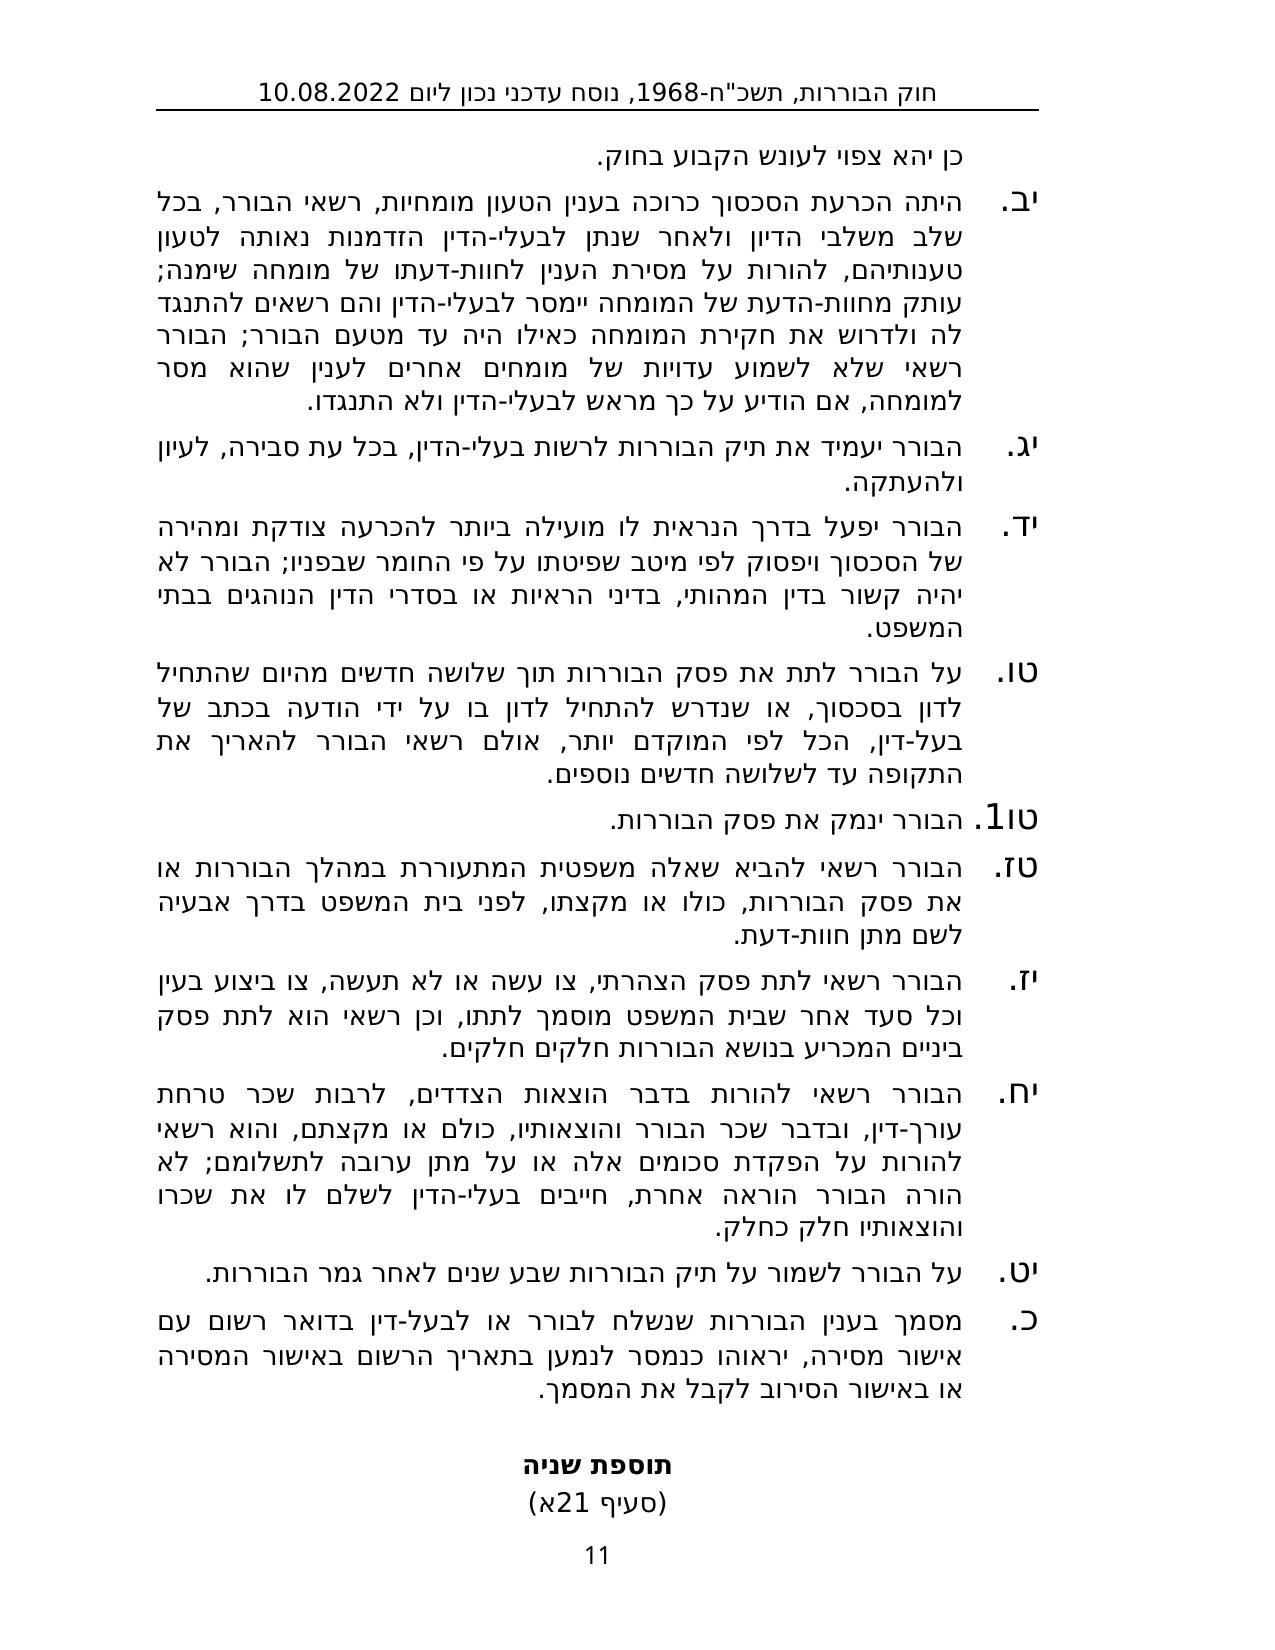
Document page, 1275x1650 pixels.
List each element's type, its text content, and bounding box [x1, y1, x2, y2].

text כ. מסמך בענין הבוררות שנשלח לבורר או לבעל-דין בדואר רשום עם אישור מסירה, יראוהו כנמסר לנמען בתאריך הרשום באישור המסירה או באישור הסירוב לקבל את המסמך. [156, 1427, 1039, 1534]
text יב. היתה הכרעת הסכסוך כרוכה בענין הטעון מומחיות, רשאי הבורר, בכל שלב משלבי הדיון ולאחר שנתן לבעלי-הדין הזדמנות נאותה לטעון טענותיהם, להורות על מסירת הענין לחוות-דעתו של מומחה שימנה; עותק מחוות-הדעת של המומחה יימסר לבעלי-הדין והם רשאים להתנגד לה ולדרוש את חקירת המומחה כאילו היה עד מטעם הבורר; הבורר רשאי שלא לשמוע עדויות של מומחים אחרים לענין שהוא מסר למומחה, אם הודיע על כך מראש לבעלי-הדין ולא התנגדו. [156, 308, 1039, 546]
text טז. הבורר רשאי להביא שאלה משפטית המתעוררת במהלך הבוררות או את פסק הבוררות, כולו או מקצתו, לפני בית המשפט בדרך אבעיה לשם מתן חוות-דעת. [156, 973, 1039, 1080]
text יג. הבורר יעמיד את תיק הבוררות לרשות בעלי-הדין, בכל עת סבירה, לעיון ולהעתקה. [156, 552, 1039, 626]
text יט. על הבורר לשמור על תיק הבוררות שבע שנים לאחר גמר הבוררות. [156, 1379, 1039, 1420]
text יח. הבורר רשאי להורות בדבר הוצאות הצדדים, לרבות שכר טרחת עורך-דין, ובדבר שכר הבורר והוצאותיו, כולם או מקצתם, והוא רשאי להורות על הפקדת סכומים אלה או על מתן ערובה לתשלומם; לא הורה הבורר הוראה אחרת, חייבים בעלי-הדין לשלם לו את שכרו והוצאותיו חלק כחלק. [156, 1200, 1039, 1372]
text יא. לפני שיגבה עדות, יזהיר הבורר את העד כי עליו להעיד אמת, שאם לא כן יהא צפוי לעונש הקבוע בחוק. [156, 227, 1039, 301]
text יד. הבורר יפעל בדרך הנראית לו מועילה ביותר להכרעה צודקת ומהירה של הסכסוך ויפסוק לפי מיטב שפיטתו על פי החומר שבפניו; הבורר לא יהיה קשור בדין המהותי, בדיני הראיות או בסדרי הדין הנוהגים בבתי המשפט. [156, 633, 1039, 773]
text טו1. הבורר ינמק את פסק הבוררות. [156, 925, 1039, 966]
text יז. הבורר רשאי לתת פסק הצהרתי, צו עשה או לא תעשה, צו ביצוע בעין וכל סעד אחר שבית המשפט מוסמך לתתו, וכן רשאי הוא לתת פסק ביניים המכריע בנושא הבוררות חלקים חלקים. [156, 1087, 1039, 1193]
text טו. על הבורר לתת את פסק הבוררות תוך שלושה חדשים מהיום שהתחיל לדון בסכסוך, או שנדרש להתחיל לדון בו על ידי הודעה בכתב של בעל-דין, הכל לפי המוקדם יותר, אולם רשאי הבורר להאריך את התקופה עד לשלושה חדשים נוספים. [156, 779, 1039, 919]
text י. הבורר לא יקיים ישיבה בהעדר בעל-דין אלא אם הזהיר אותו, בכתב או בעל-פה, שידון באותה ישיבה בהעדרו אם לא יתייצב. [156, 147, 1039, 221]
